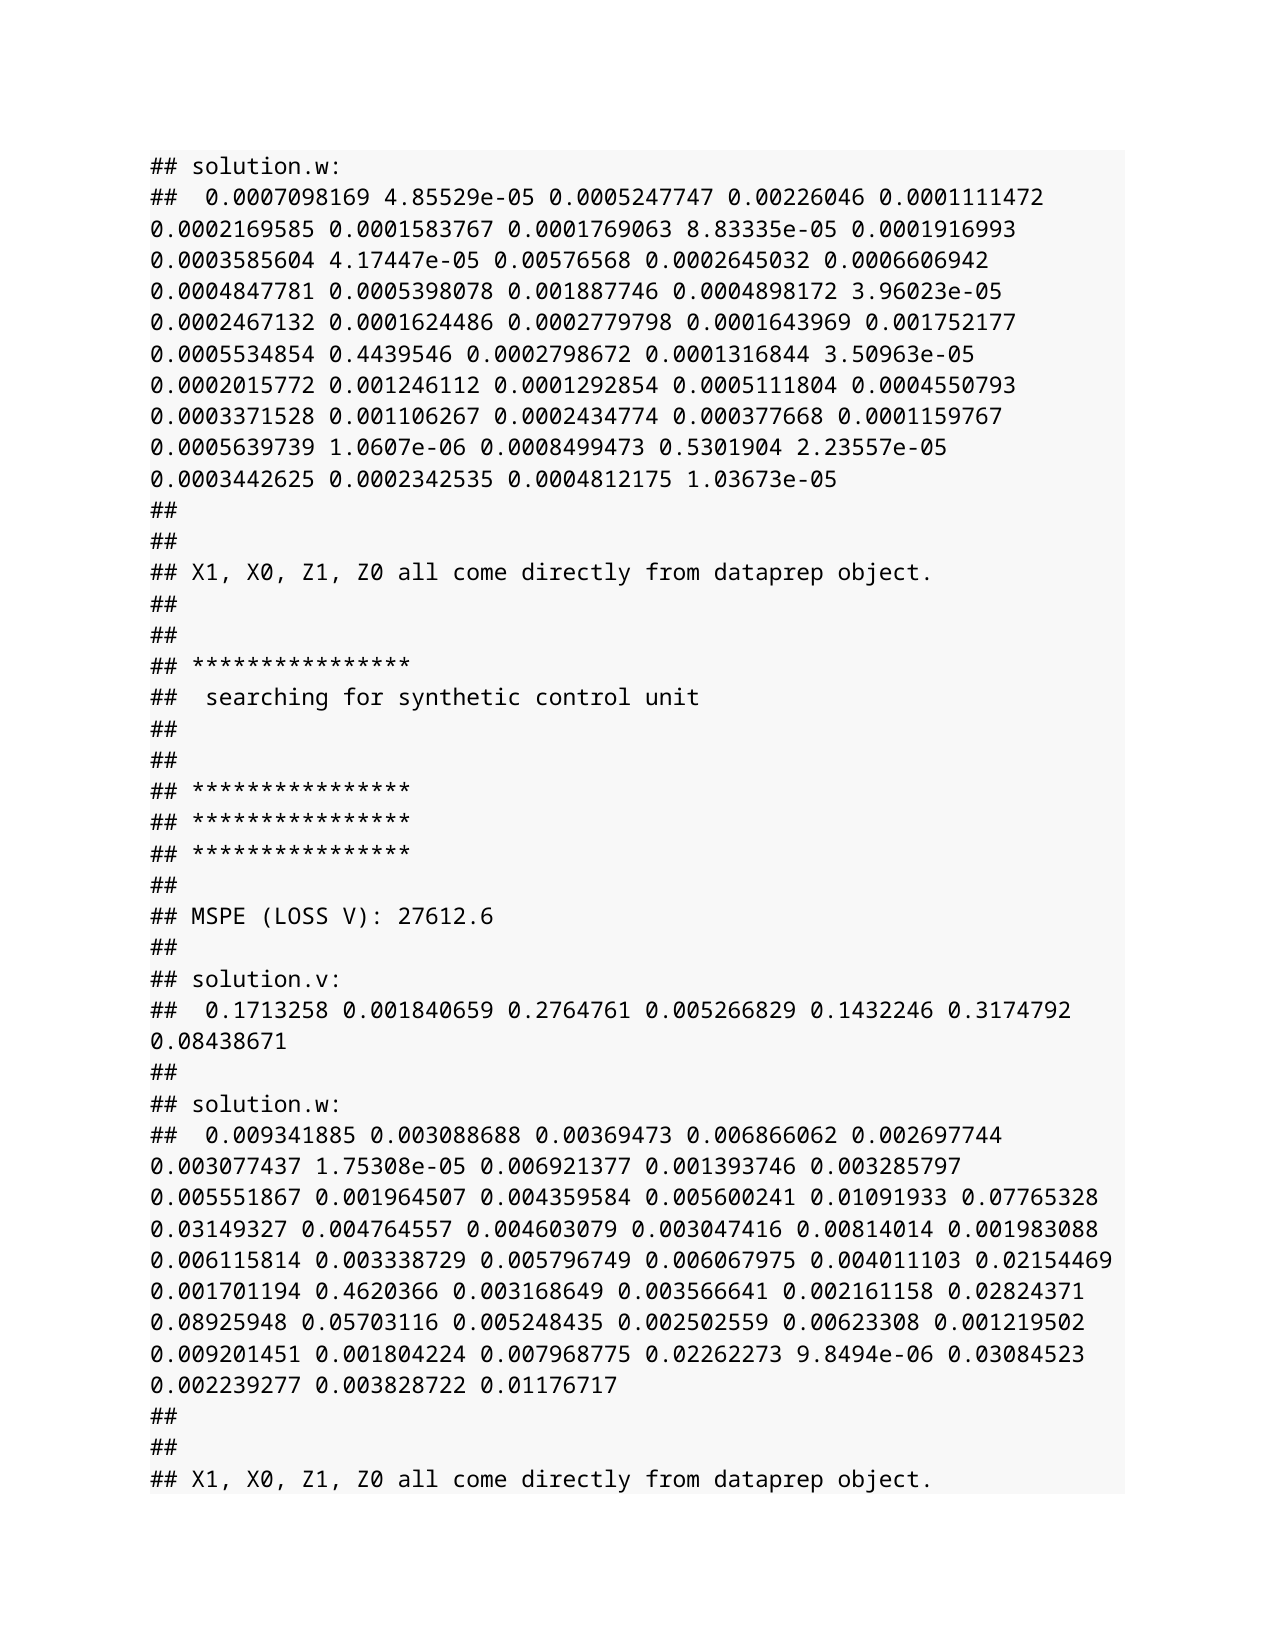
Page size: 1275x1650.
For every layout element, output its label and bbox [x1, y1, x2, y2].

text [150, 150, 1125, 1494]
